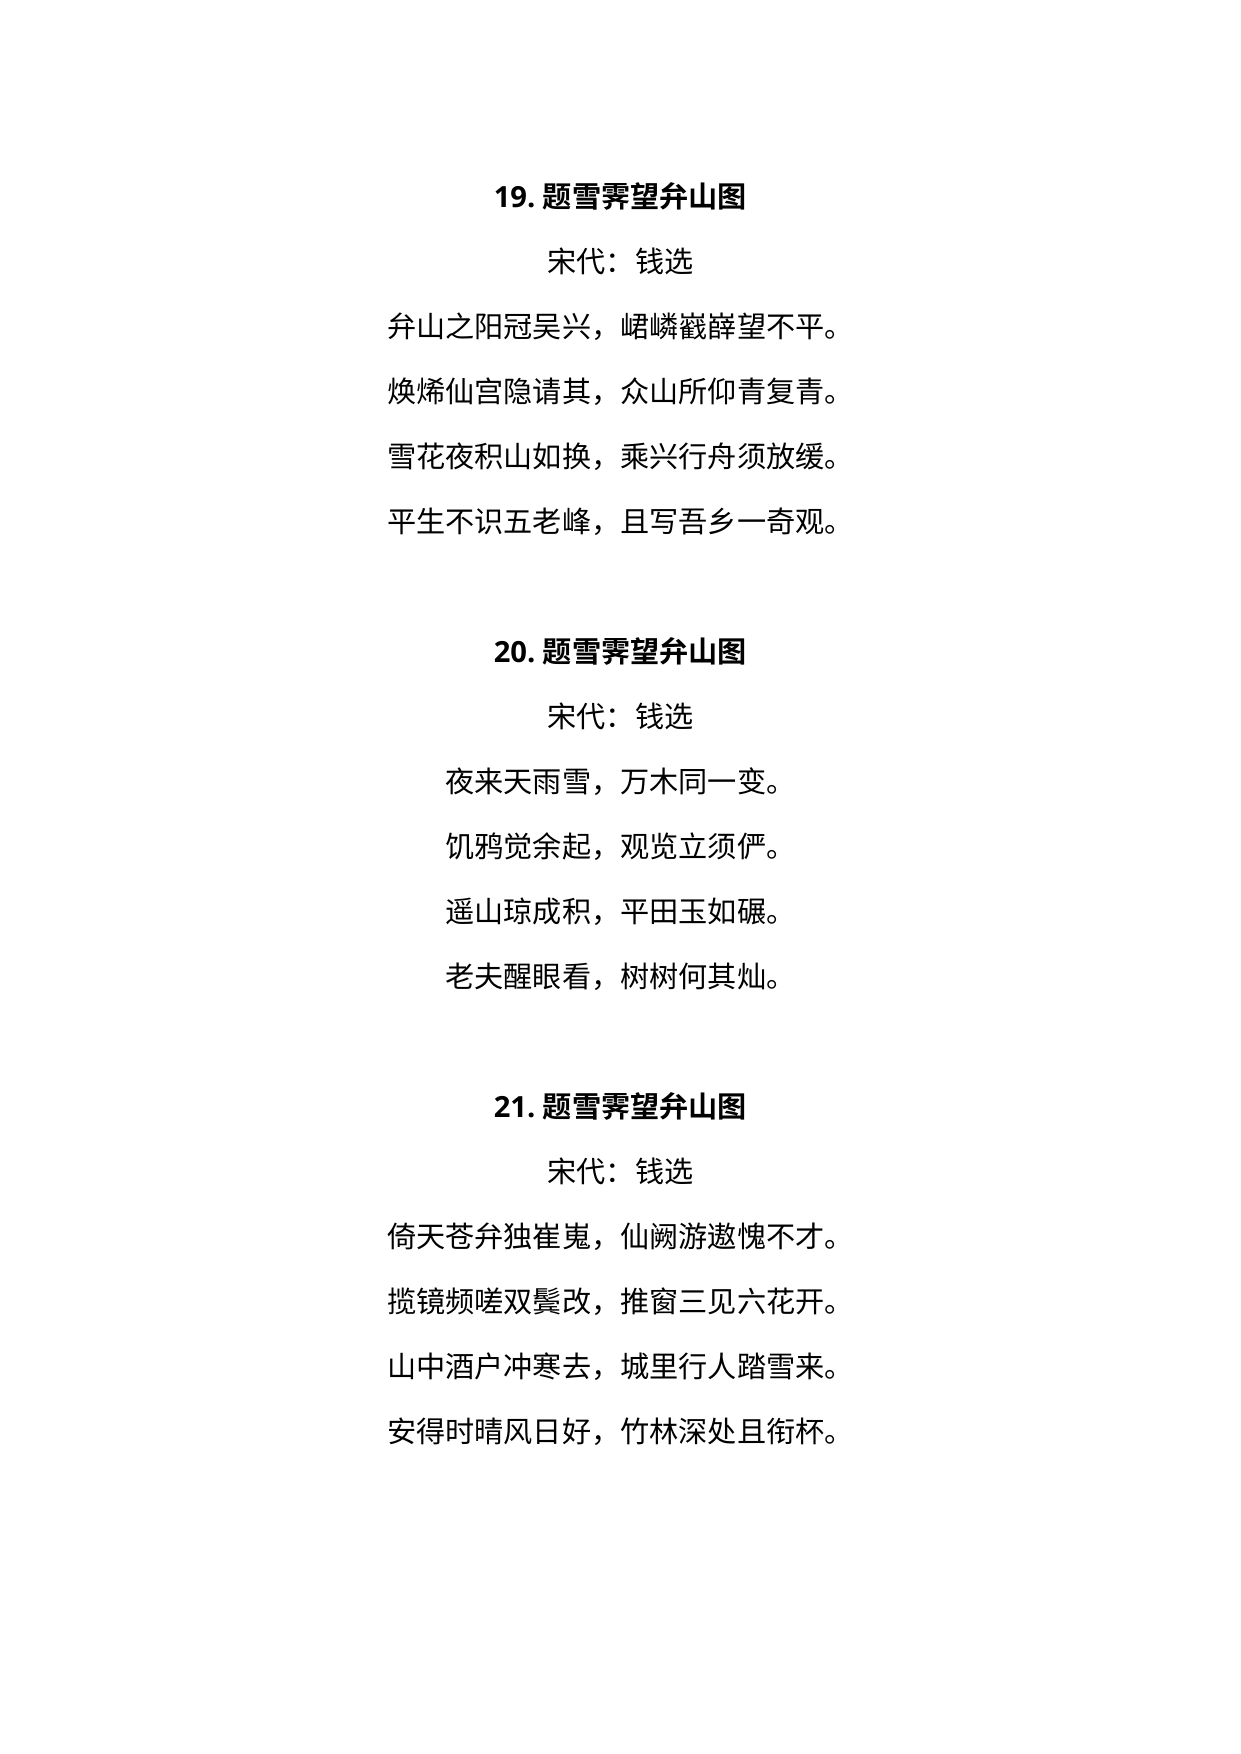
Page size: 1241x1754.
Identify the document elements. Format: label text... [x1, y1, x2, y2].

text 遥山琼成积，平田玉如碾。 [187, 877, 1053, 942]
text 安得时晴风日好，竹林深处且衔杯。 [187, 1397, 1053, 1462]
text 焕烯仙宫隐请其，众山所仰青复青。 [187, 357, 1053, 422]
text 揽镜频嗟双鬓改，推窗三见六花开。 [187, 1267, 1053, 1332]
text 20. 题雪霁望弁山图 [187, 617, 1053, 682]
text 19. 题雪霁望弁山图 [187, 162, 1053, 227]
text 饥鸦觉余起，观览立须俨。 [187, 812, 1053, 877]
text 倚天苍弁独崔嵬，仙阙游遨愧不才。 [187, 1202, 1053, 1267]
text 平生不识五老峰，且写吾乡一奇观。 [187, 487, 1053, 552]
text 宋代：钱选 [187, 227, 1053, 292]
text 宋代：钱选 [187, 682, 1053, 747]
text 21. 题雪霁望弁山图 [187, 1072, 1053, 1137]
text 雪花夜积山如换，乘兴行舟须放缓。 [187, 422, 1053, 487]
text 弁山之阳冠吴兴，峮嶙巀嶭望不平。 [187, 292, 1053, 357]
text 老夫醒眼看，树树何其灿。 [187, 942, 1053, 1007]
text 夜来天雨雪，万木同一变。 [187, 747, 1053, 812]
text 宋代：钱选 [187, 1137, 1053, 1202]
text 山中酒户冲寒去，城里行人踏雪来。 [187, 1332, 1053, 1397]
